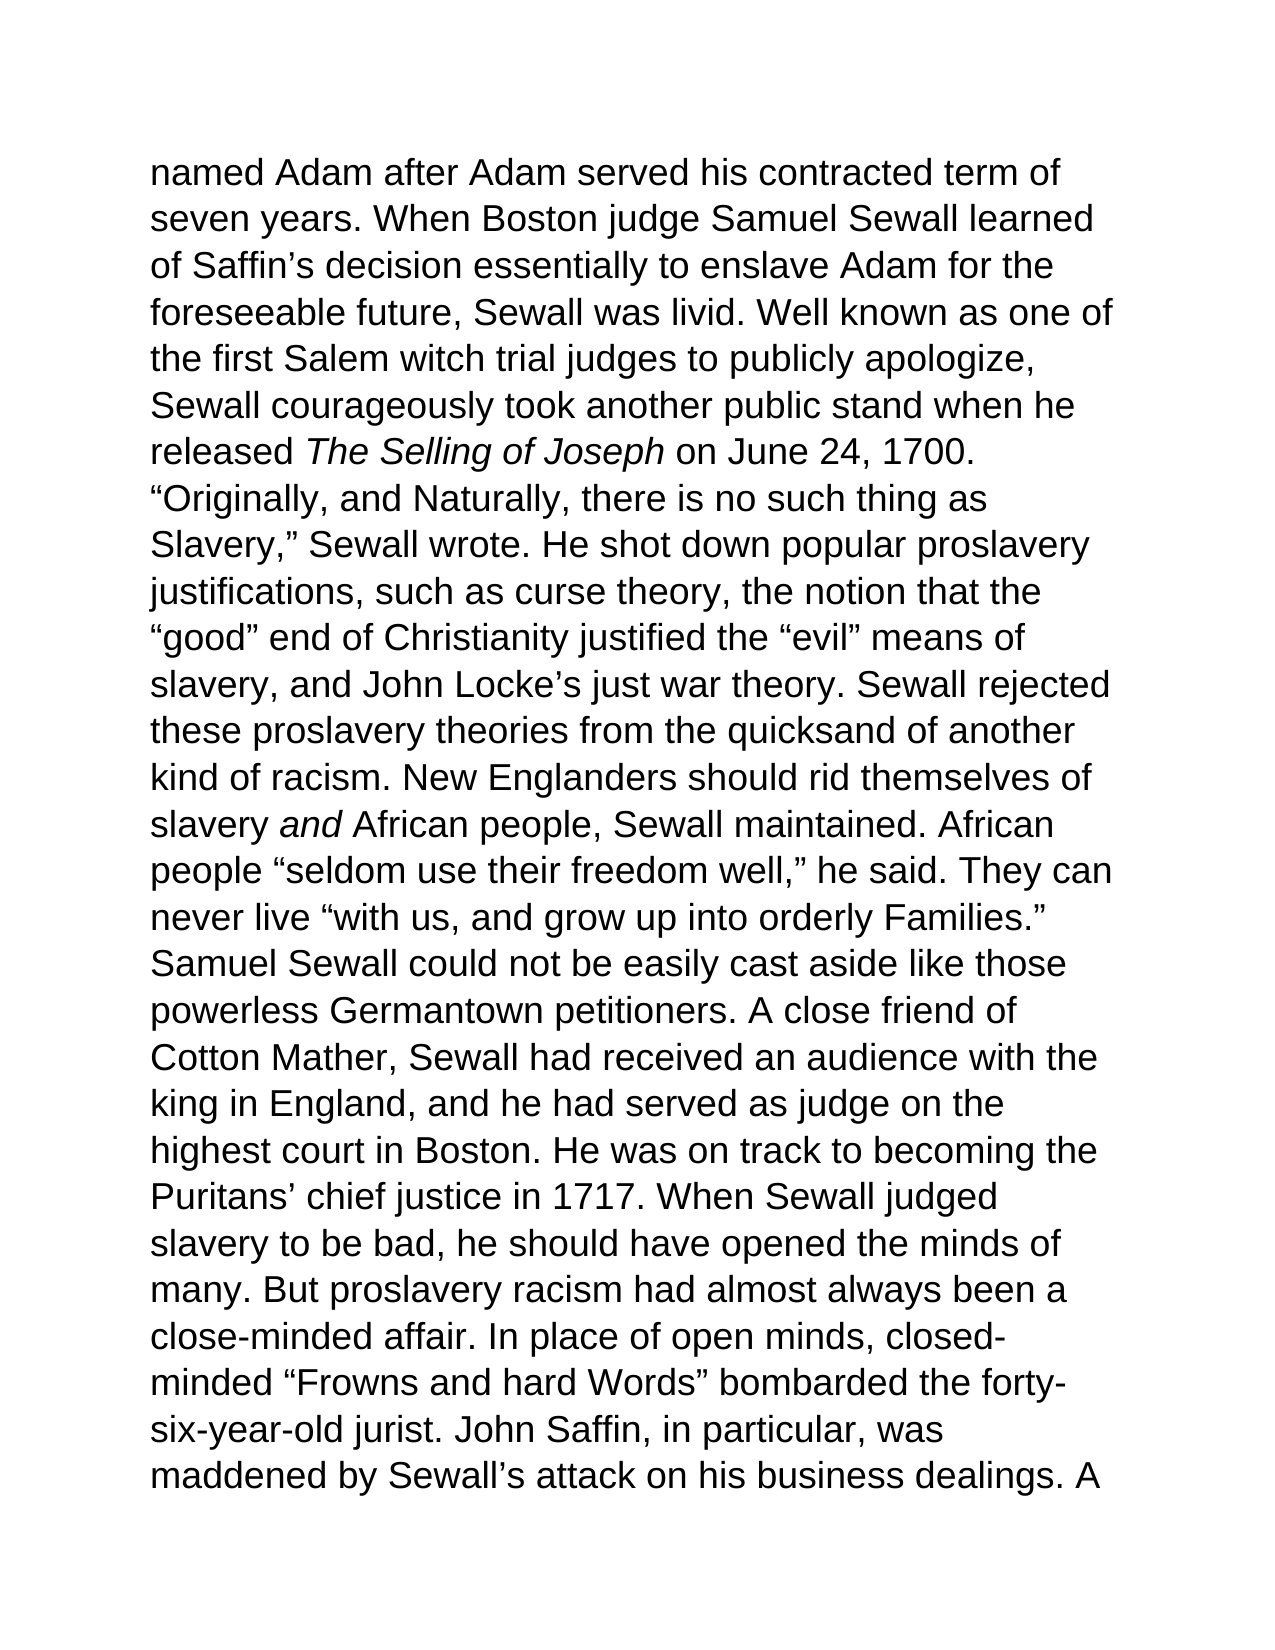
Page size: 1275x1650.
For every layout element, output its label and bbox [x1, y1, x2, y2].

text [150, 150, 1125, 1497]
